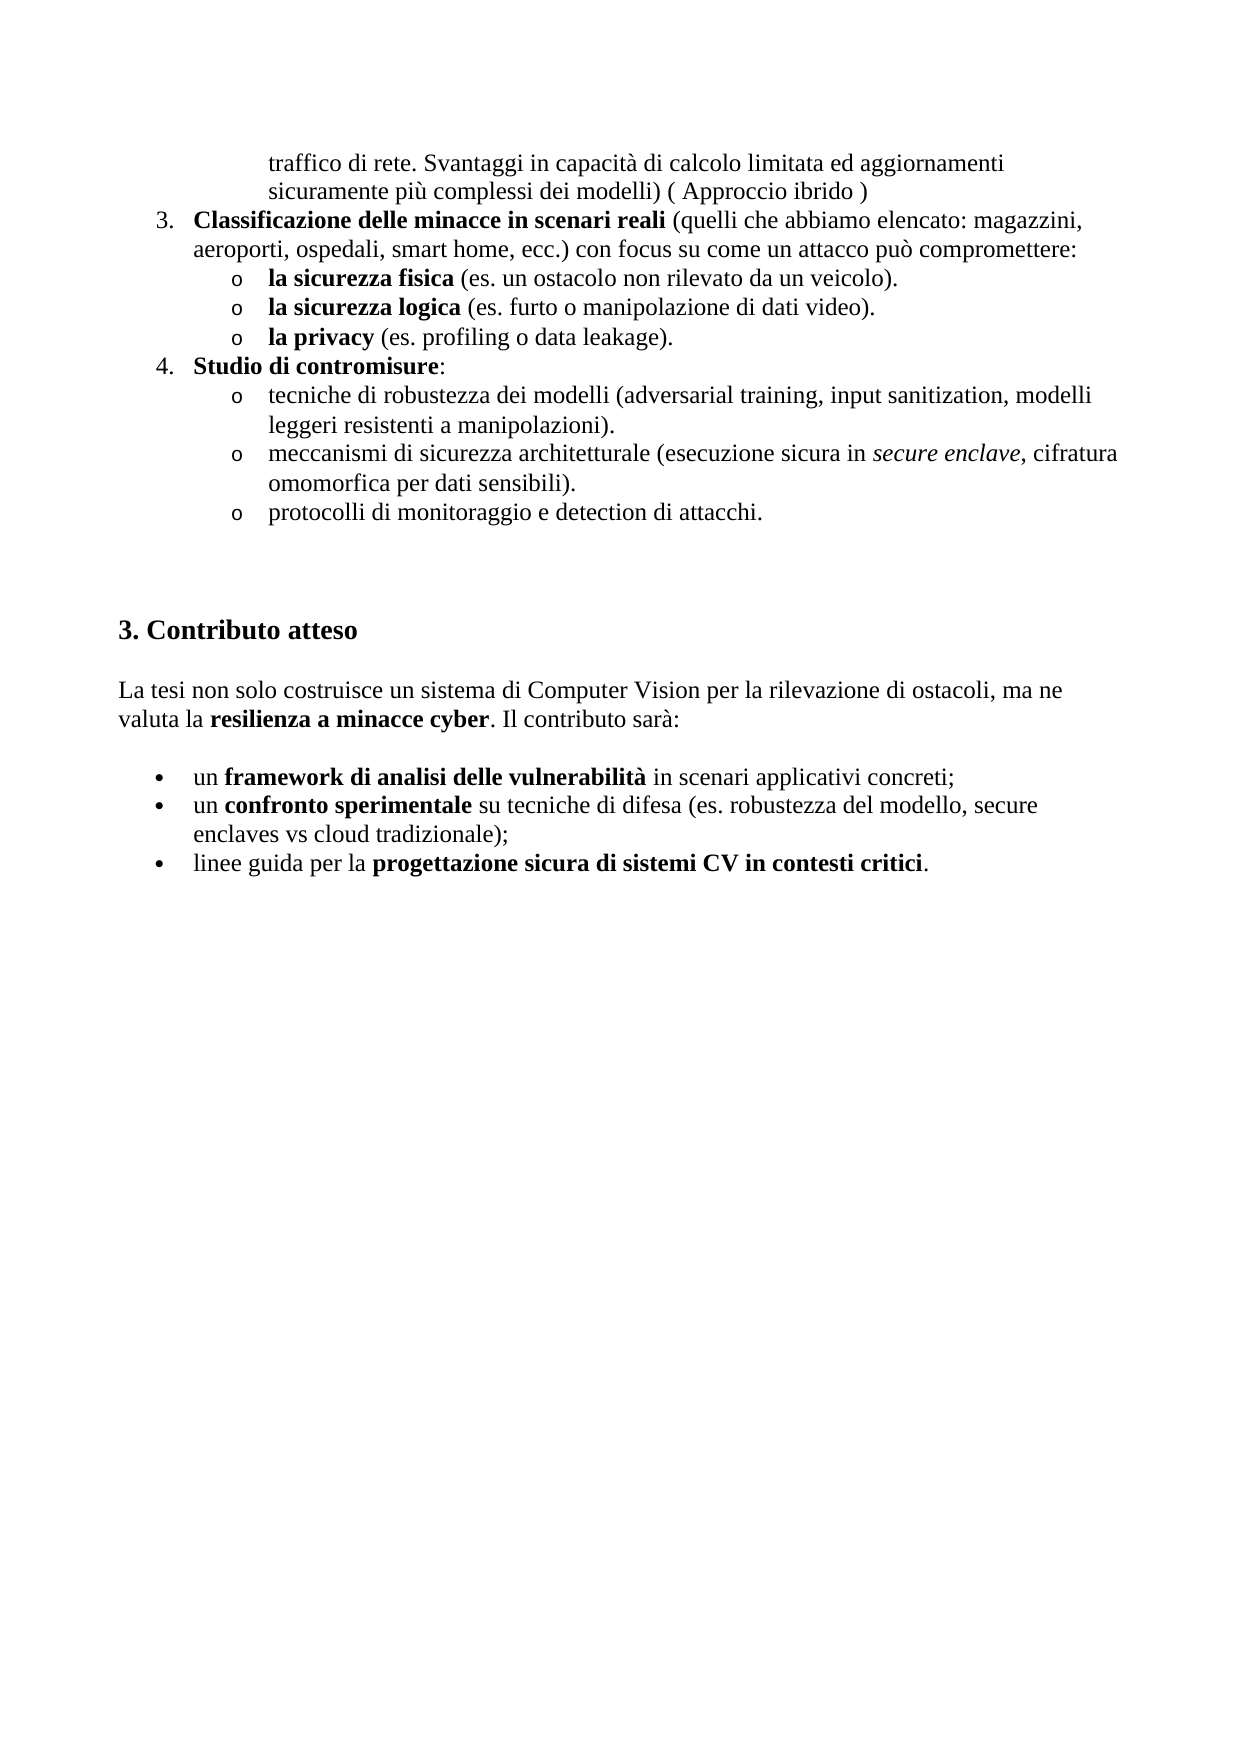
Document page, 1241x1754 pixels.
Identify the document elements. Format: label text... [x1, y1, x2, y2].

list un confronto sperimentale su tecniche di difesa (es. robustezza del modello, secure enclaves vs cloud tradizionale); [156, 790, 1122, 848]
text La tesi non solo costruisce un sistema di Computer Vision per la rilevazione di ostacoli, ma ne valuta la resilienza a minacce cyber. Il contributo sarà: [118, 675, 1122, 732]
text 3. Contributo atteso [118, 613, 1122, 646]
list la sicurezza logica (es. furto o manipolazione di dati video). [231, 292, 1122, 322]
list Studio di contromisure: [156, 351, 1122, 380]
list la sicurezza fisica (es. un ostacolo non rilevato da un veicolo). [231, 263, 1122, 292]
list meccanismi di sicurezza architetturale (esecuzione sicura in secure enclave, cifratura omomorfica per dati sensibili). [231, 438, 1122, 497]
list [231, 148, 1122, 205]
list Classificazione delle minacce in scenari reali (quelli che abbiamo elencato: magazzini, aeroporti, ospedali, smart home, ecc.) con focus su come un attacco può compromettere: [156, 205, 1122, 263]
list tecniche di robustezza dei modelli (adversarial training, input sanitization, modelli leggeri resistenti a manipolazioni). [231, 380, 1122, 438]
list protocolli di monitoraggio e detection di attacchi. [231, 497, 1122, 526]
list un framework di analisi delle vulnerabilità in scenari applicativi concreti; [156, 762, 1122, 790]
list linee guida per la progettazione sicura di sistemi CV in contesti critici. [156, 848, 1122, 877]
list la privacy (es. profiling o data leakage). [231, 322, 1122, 351]
